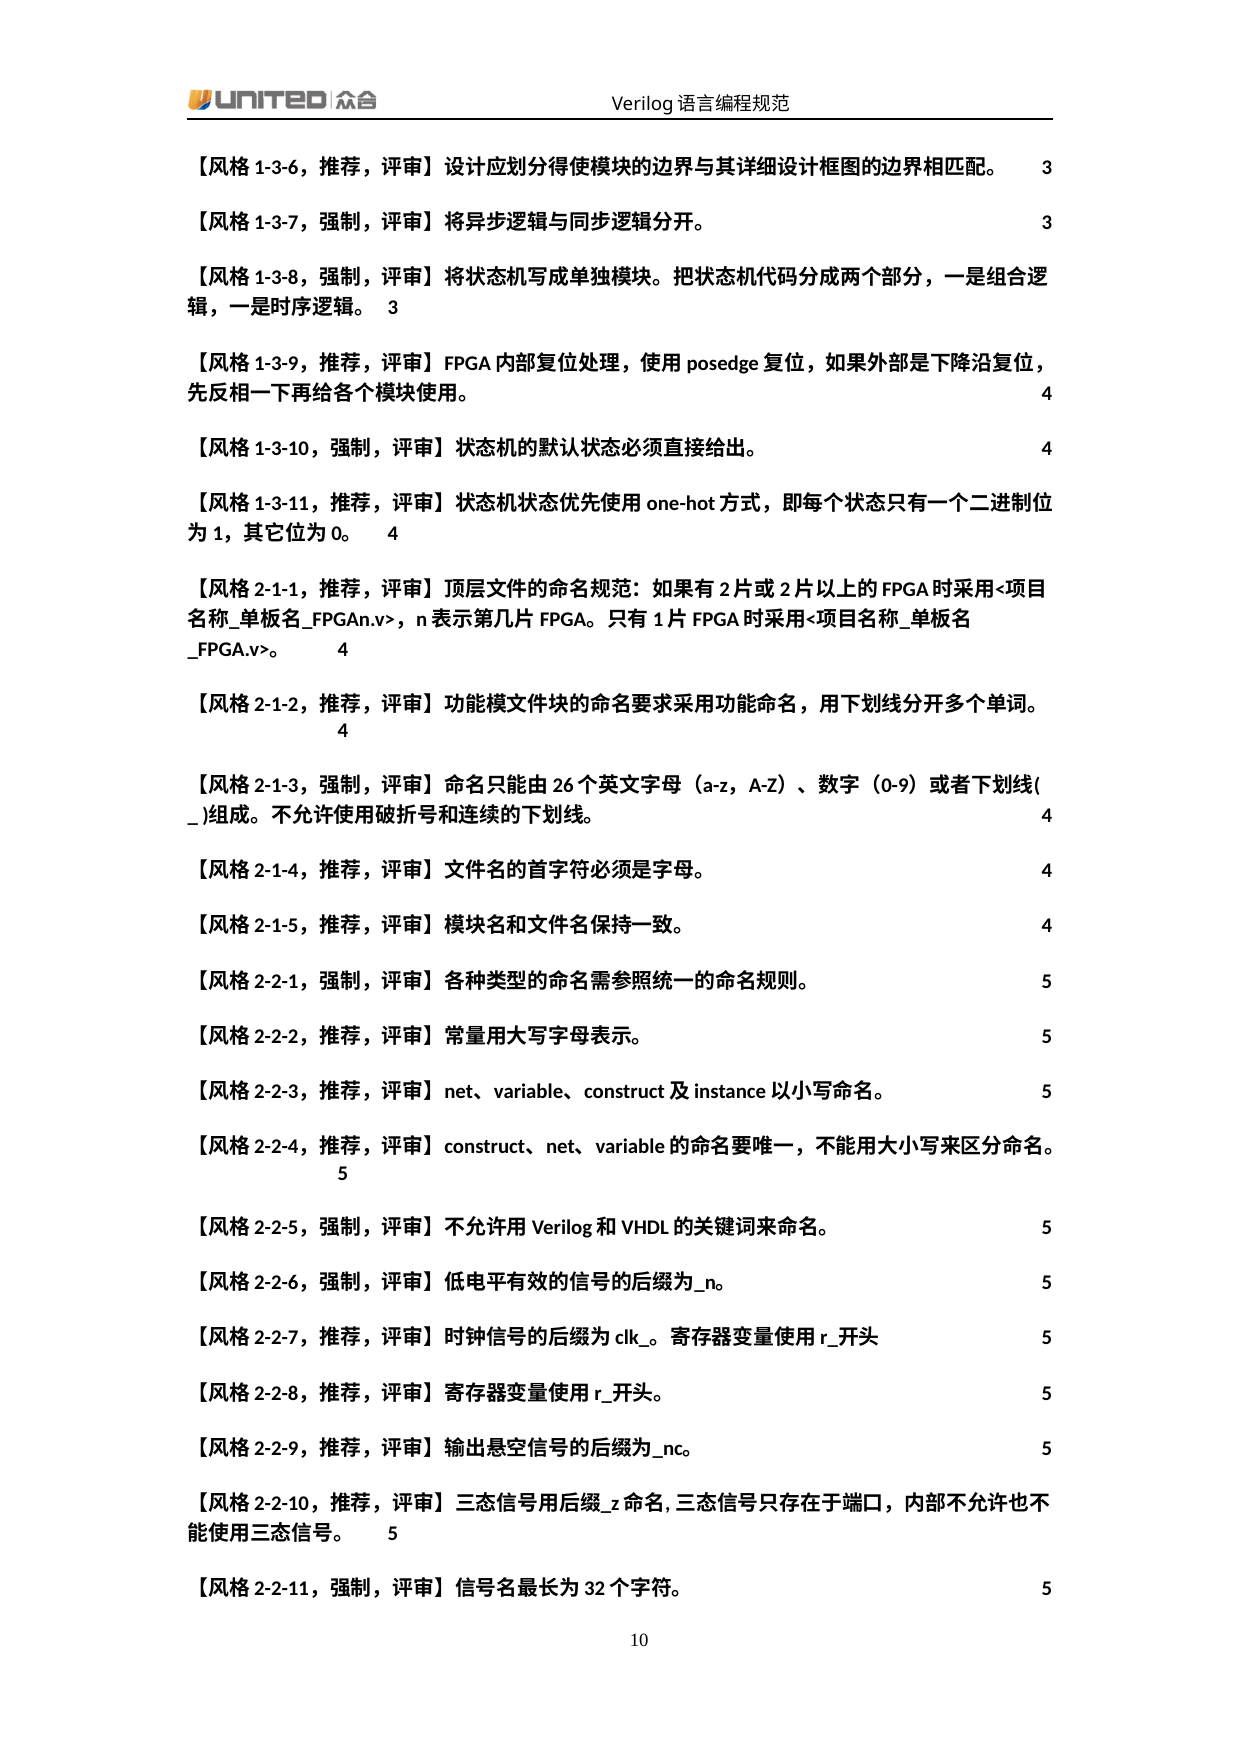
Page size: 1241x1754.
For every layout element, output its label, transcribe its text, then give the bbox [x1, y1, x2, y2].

text 【风格2-2-9，推荐，评审】输出悬空信号的后缀为_nc。 5 [187, 1431, 1053, 1461]
text 【风格2-2-1，强制，评审】各种类型的命名需参照统一的命名规则。 5 [187, 964, 1053, 994]
text 【风格1-3-6，推荐，评审】设计应划分得使模块的边界与其详细设计框图的边界相匹配。 3 [187, 150, 1053, 180]
text 【风格1-3-11，推荐，评审】状态机状态优先使用one-hot方式，即每个状态只有一个二进制位为1，其它位为0。 4 [187, 486, 1053, 547]
text 【风格2-1-3，强制，评审】命名只能由26个英文字母（a-z，A-Z）、数字（0-9）或者下划线( _ )组成。不允许使用破折号和连续的下划线。 4 [187, 768, 1053, 828]
text 【风格1-3-10，强制，评审】状态机的默认状态必须直接给出。 4 [187, 431, 1053, 461]
text 【风格2-2-5，强制，评审】不允许用Verilog和VHDL的关键词来命名。 5 [187, 1210, 1053, 1240]
text 【风格2-2-4，推荐，评审】construct、net、variable的命名要唯一，不能用大小写来区分命名。 5 [187, 1129, 1053, 1185]
text 【风格2-2-10，推荐，评审】三态信号用后缀_z命名, 三态信号只存在于端口，内部不允许也不能使用三态信号。 5 [187, 1486, 1053, 1547]
text 【风格2-2-3，推荐，评审】net、variable、construct及instance以小写命名。 5 [187, 1074, 1053, 1104]
text 【风格2-1-4，推荐，评审】文件名的首字符必须是字母。 4 [187, 853, 1053, 884]
text 【风格2-2-6，强制，评审】低电平有效的信号的后缀为_n。 5 [187, 1265, 1053, 1296]
text 【风格2-1-2，推荐，评审】功能模文件块的命名要求采用功能命名，用下划线分开多个单词。 4 [187, 687, 1053, 743]
text 【风格2-2-8，推荐，评审】寄存器变量使用r_开头。 5 [187, 1376, 1053, 1406]
text 【风格2-2-11，强制，评审】信号名最长为32个字符。 5 [187, 1572, 1053, 1602]
text 【风格1-3-9，推荐，评审】FPGA内部复位处理，使用posedge复位，如果外部是下降沿复位，先反相一下再给各个模块使用。 4 [187, 346, 1053, 406]
picture [187, 88, 377, 111]
text 【风格2-2-2，推荐，评审】常量用大写字母表示。 5 [187, 1019, 1053, 1049]
text 【风格1-3-7，强制，评审】将异步逻辑与同步逻辑分开。 3 [187, 205, 1053, 235]
text 【风格2-1-5，推荐，评审】模块名和文件名保持一致。 4 [187, 909, 1053, 939]
text 【风格2-1-1，推荐，评审】顶层文件的命名规范：如果有2片或2片以上的FPGA时采用<项目名称_单板名_FPGAn.v>，n表示第几片FPGA。只有1片FPGA时采用<项目名称_单板名_FPGA.v>。 4 [187, 572, 1053, 662]
text 【风格2-2-7，推荐，评审】时钟信号的后缀为clk_。寄存器变量使用r_开头 5 [187, 1321, 1053, 1351]
text 【风格1-3-8，强制，评审】将状态机写成单独模块。把状态机代码分成两个部分，一是组合逻辑，一是时序逻辑。 3 [187, 260, 1053, 321]
